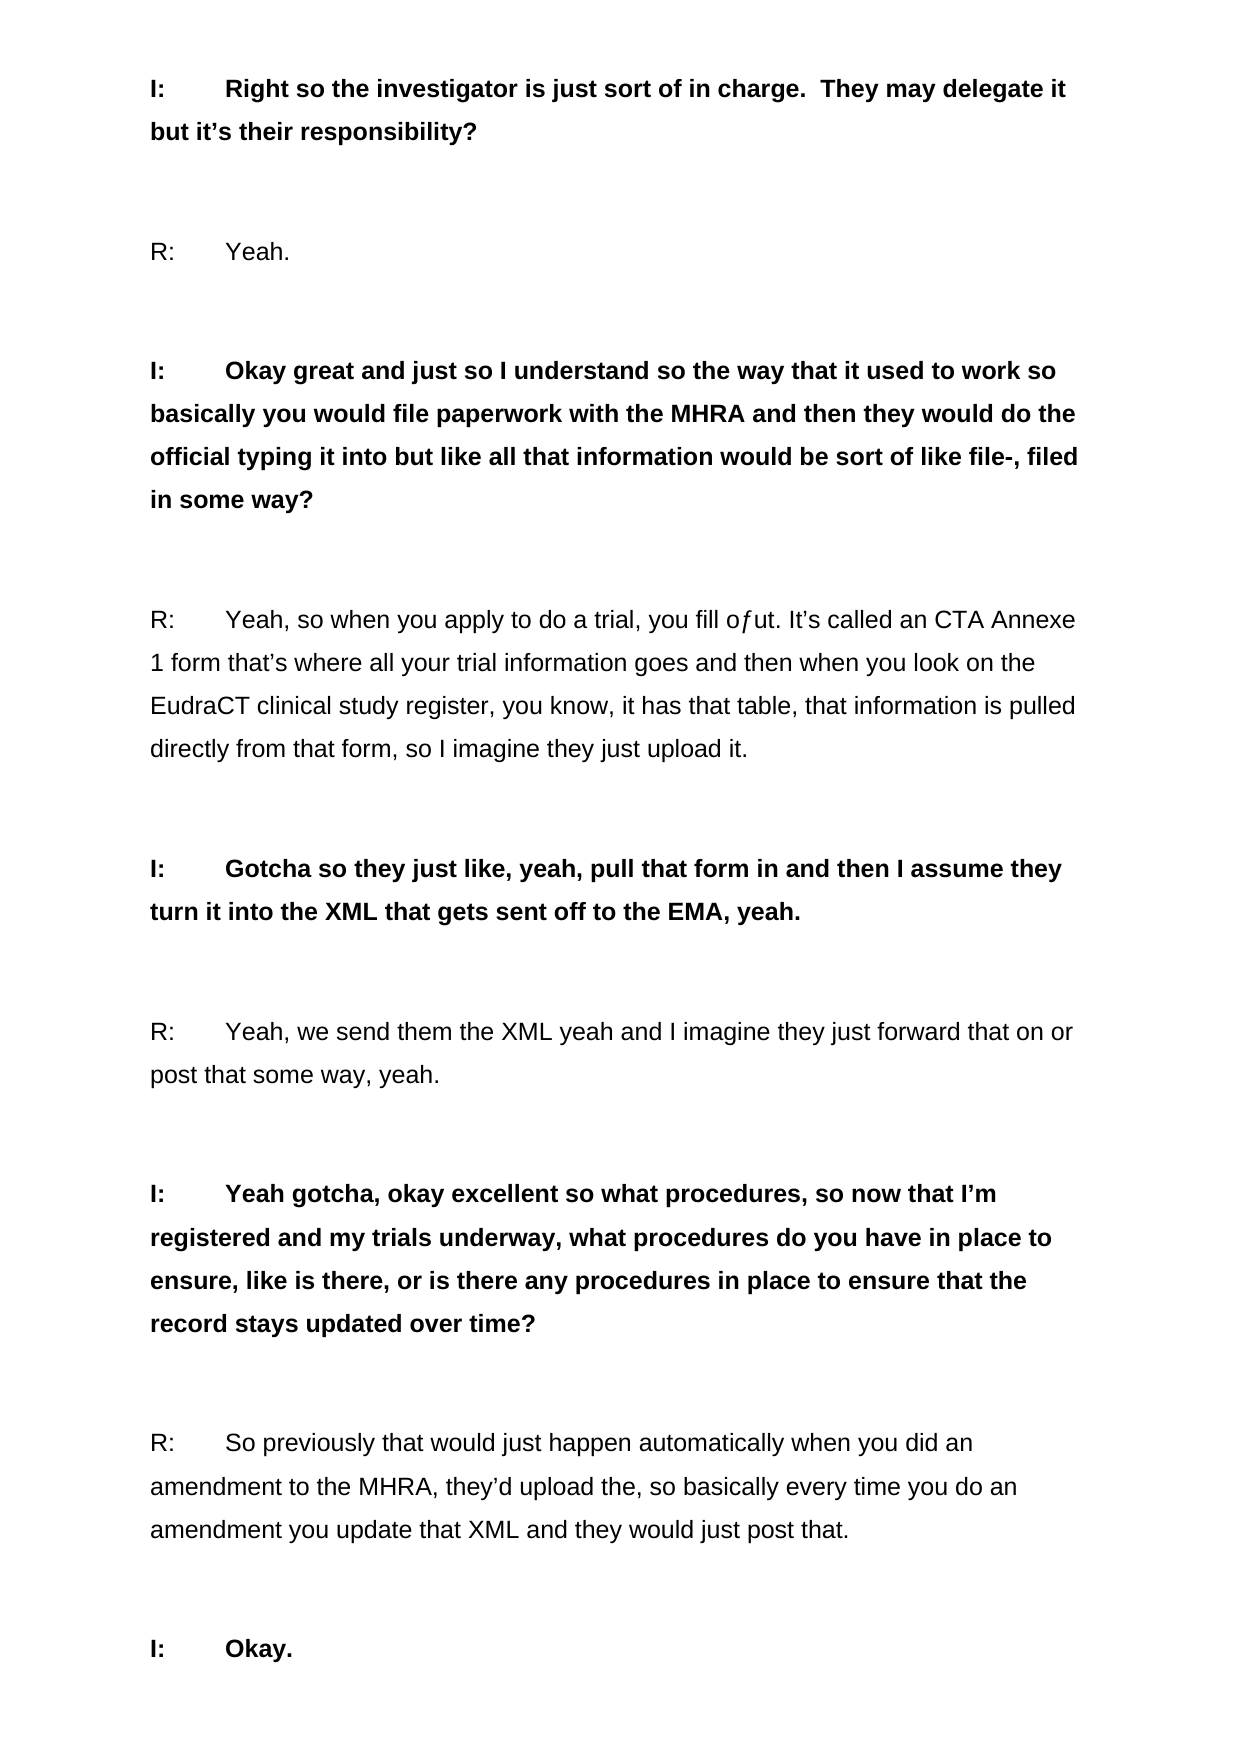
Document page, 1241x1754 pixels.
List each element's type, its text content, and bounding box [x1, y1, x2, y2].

text R: So previously that would just happen automatically when you did an amendment to the MHRA, they’d upload the, so basically every time you do an amendment you update that XML and they would just post that. [150, 1428, 1090, 1543]
text R: Yeah. [150, 236, 1090, 265]
text R: Yeah, so when you apply to do a trial, you fill oƒut. It’s called an CTA Annexe 1 form that’s where all your trial information goes and then when you look on the EudraCT clinical study register, you know, it has that table, that information is pulled directly from that form, so I imagine they just upload it. [150, 605, 1090, 763]
text R: Yeah, we send them the XML yeah and I imagine they just forward that on or post that some way, yeah. [150, 1017, 1090, 1088]
text I: Okay great and just so I understand so the way that it used to work so basically you would file paperwork with the MHRA and then they would do the official typing it into but like all that information would be sort of like file-, filed in some way? [150, 356, 1090, 514]
text I: Yeah gotcha, okay excellent so what procedures, so now that I’m registered and my trials underway, what procedures do you have in place to ensure, like is there, or is there any procedures in place to ensure that the record stays updated over time? [150, 1179, 1090, 1337]
text I: Gotcha so they just like, yeah, pull that form in and then I assume they turn it into the XML that gets sent off to the EMA, yeah. [150, 854, 1090, 926]
text I: Okay. [150, 1634, 1090, 1663]
text I: Right so the investigator is just sort of in charge. They may delegate it but it’s their responsibility? [150, 74, 1090, 146]
